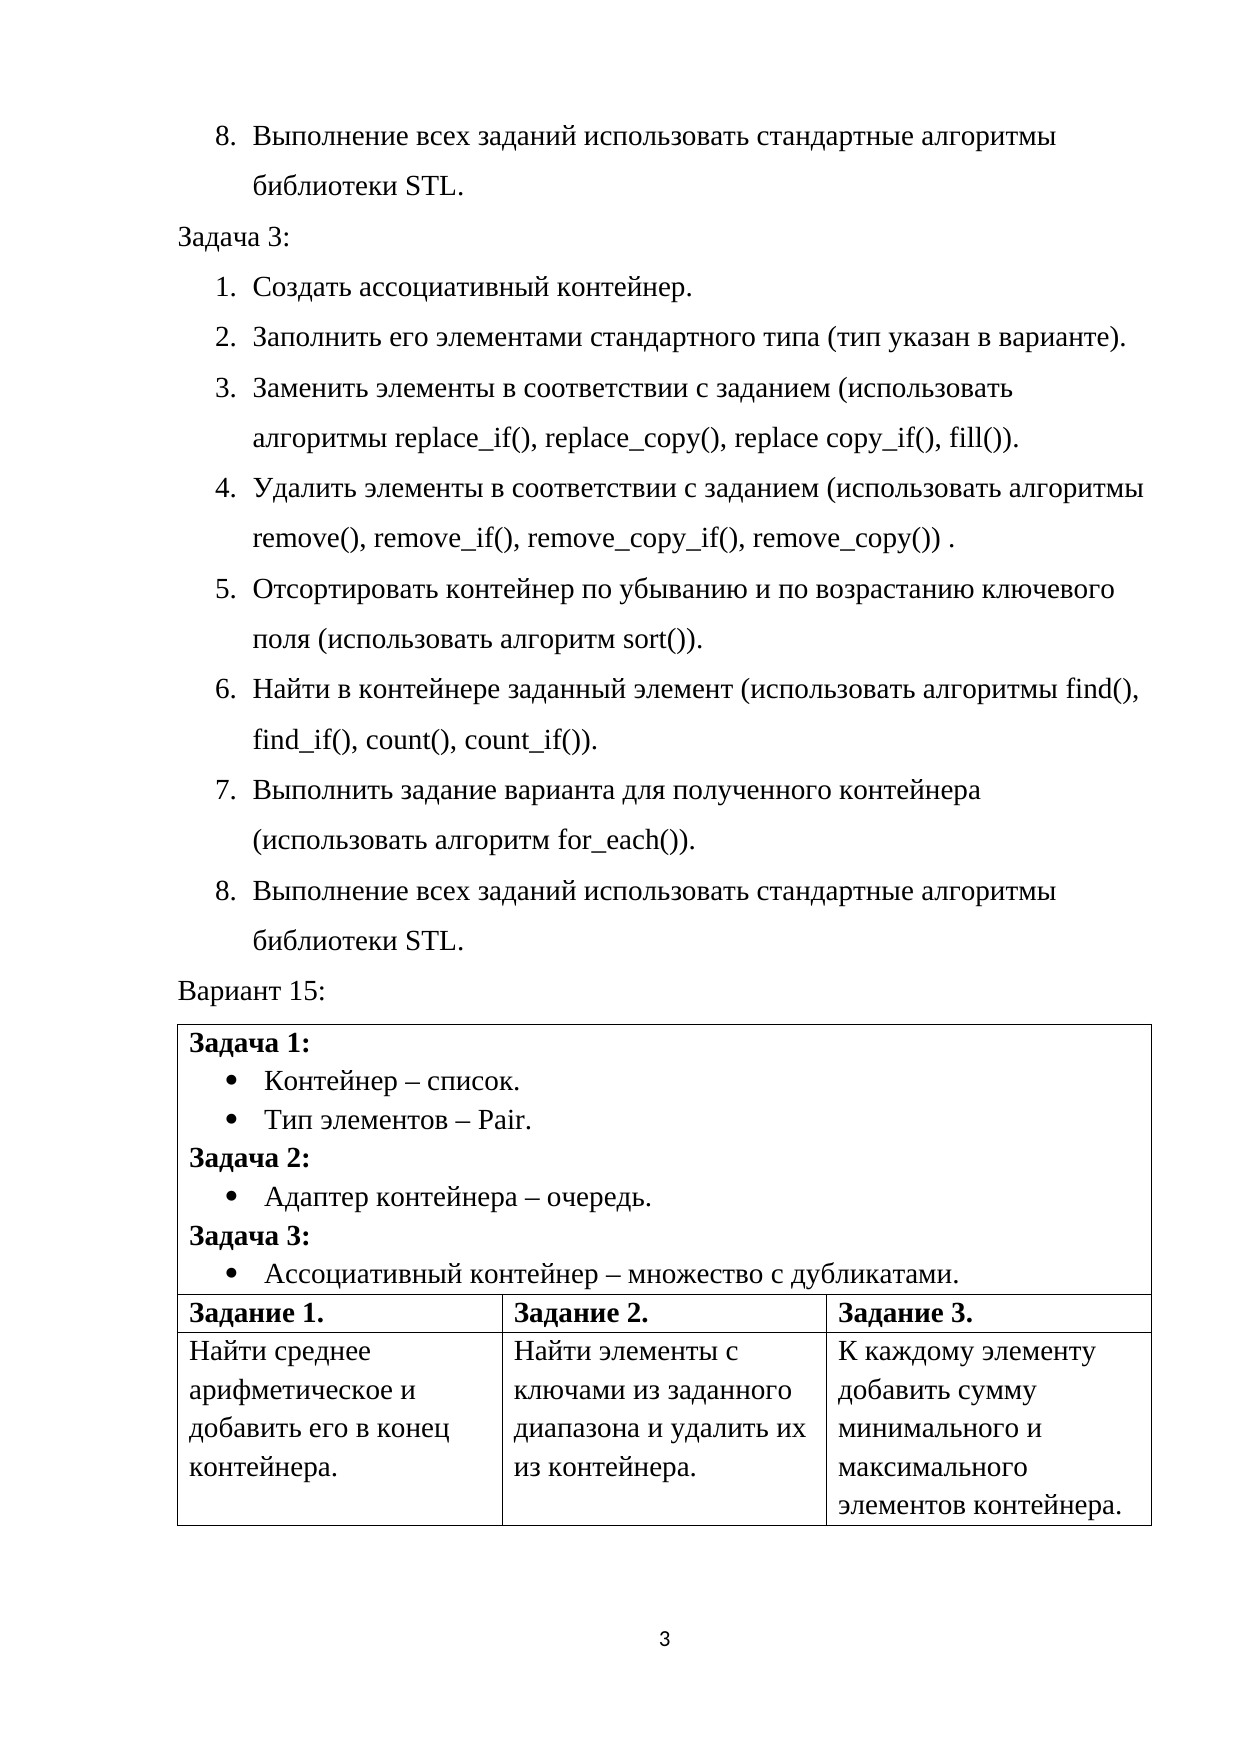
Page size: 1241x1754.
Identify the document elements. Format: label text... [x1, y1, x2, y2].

list Выполнение всех заданий использовать стандартные алгоритмы библиотеки STL. [215, 118, 1152, 202]
list Заменить элементы в соответствии с заданием (использовать алгоритмы replace_if(), replace_copy(), replace copy_if(), fill()). [215, 370, 1152, 453]
table_cell Найти среднее арифметическое и добавить его в конец контейнера. [178, 1333, 502, 1525]
list Найти в контейнере заданный элемент (использовать алгоритмы find(), find_if(), count(), count_if()). [215, 672, 1152, 755]
text Задача 3: [177, 219, 1152, 252]
table_cell Найти элементы с ключами из заданного диапазона и удалить их из контейнера. [503, 1333, 826, 1525]
table_header Задача 1: Контейнер – список. Тип элементов – Pair. Задача 2: Адаптер контейнера – очередь. Задача 3: Ассоциативный контейнер – множество с дубликатами. [178, 1025, 1151, 1294]
table_cell Задание 1. [178, 1295, 502, 1332]
table_cell Задание 3. [827, 1295, 1151, 1332]
list Выполнение всех заданий использовать стандартные алгоритмы библиотеки STL. [215, 873, 1152, 957]
list Отсортировать контейнер по убыванию и по возрастанию ключевого поля (использовать алгоритм sort()). [215, 571, 1152, 655]
table_cell Задание 2. [503, 1295, 826, 1332]
list Создать ассоциативный контейнер. [215, 269, 1152, 303]
list Выполнить задание варианта для полученного контейнера (использовать алгоритм for_each()). [215, 772, 1152, 856]
list Удалить элементы в соответствии с заданием (использовать алгоритмы remove(), remove_if(), remove_copy_if(), remove_copy()) . [215, 470, 1152, 554]
text Вариант 15: [177, 973, 1152, 1007]
list Заполнить его элементами стандартного типа (тип указан в варианте). [215, 319, 1152, 353]
table_cell К каждому элементу добавить сумму минимального и максимального элементов контейнера. [827, 1333, 1151, 1525]
